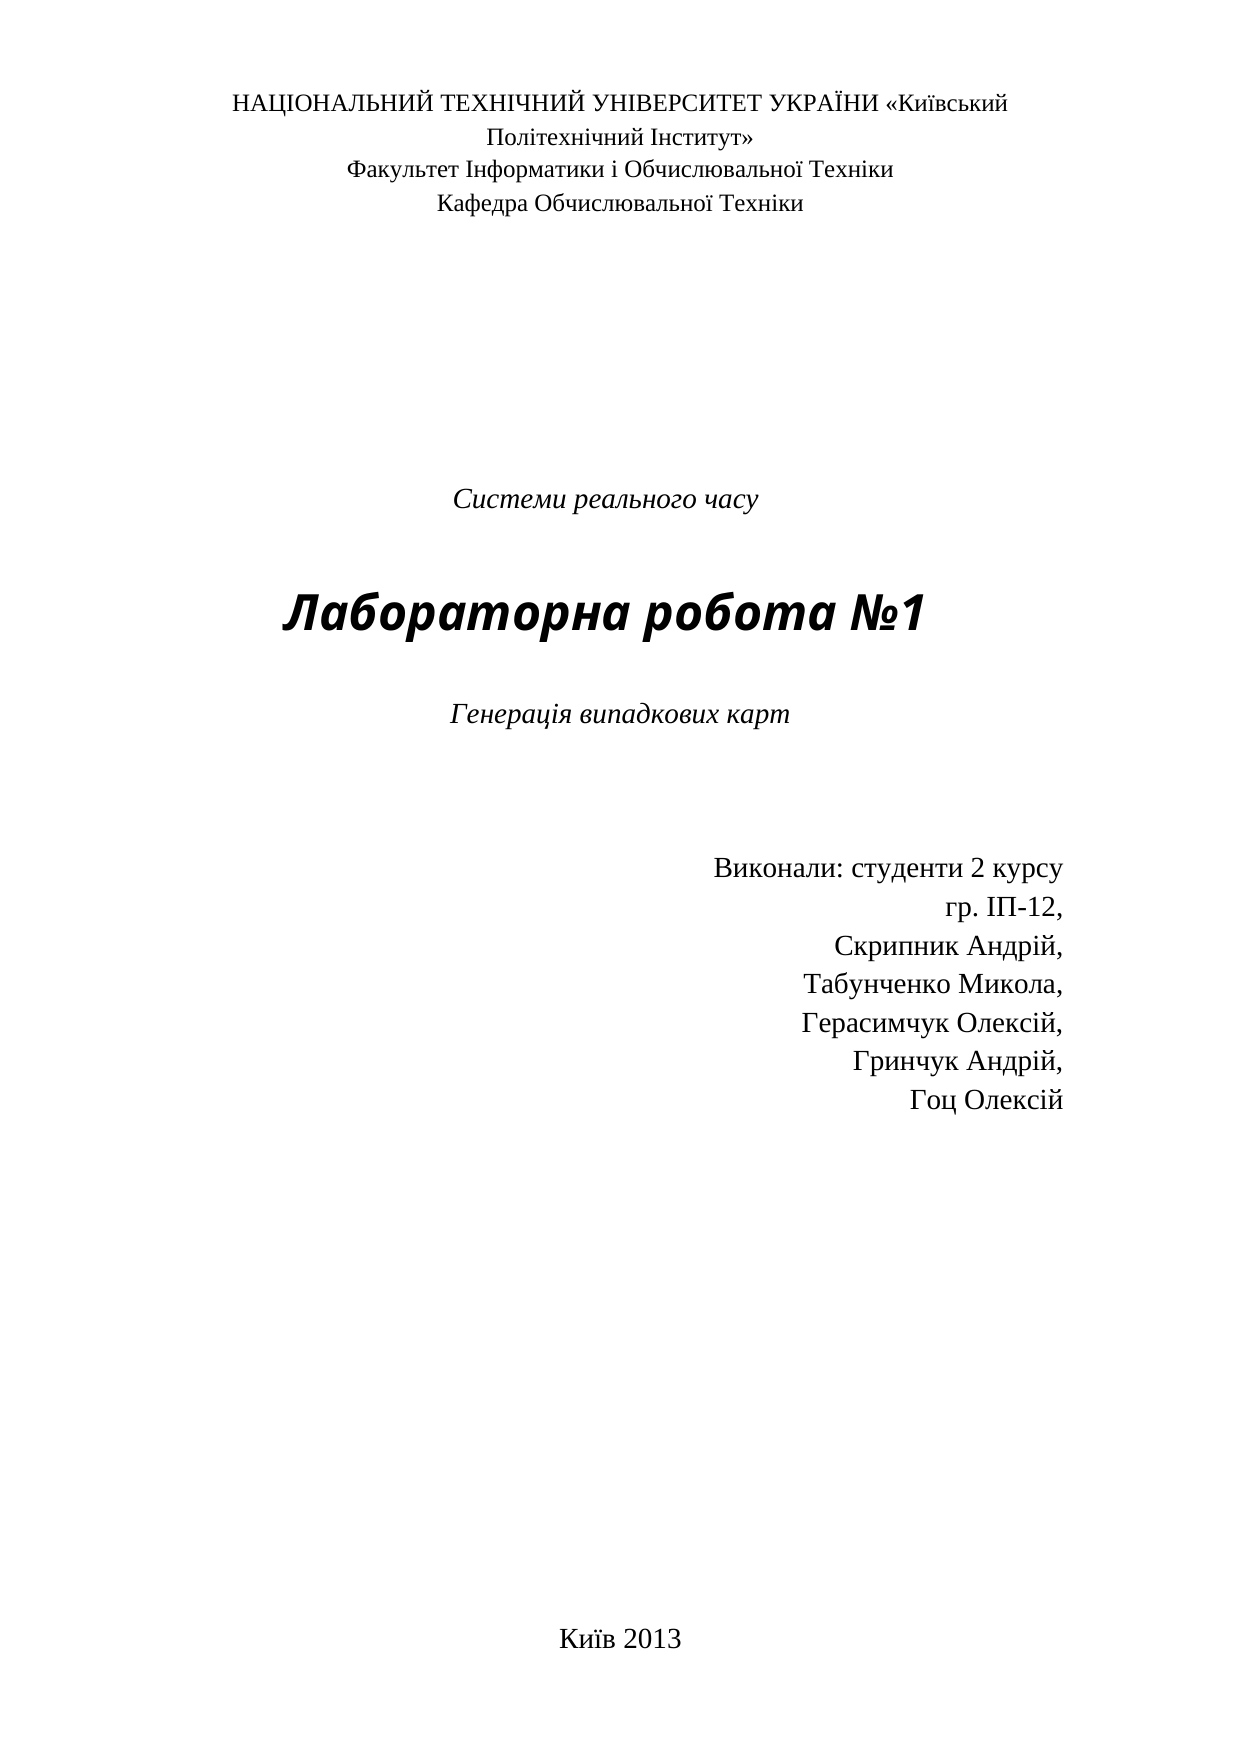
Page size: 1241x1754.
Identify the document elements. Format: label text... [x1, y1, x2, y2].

text гр. ІП-12, [177, 889, 1063, 923]
text Кафедра Обчислювальної Техніки [177, 188, 1063, 216]
text Табунченко Микола, [177, 966, 1063, 1000]
text Лабораторна pобота №1 [148, 577, 1063, 645]
text Виконали: студенти 2 курсу [177, 851, 1063, 884]
text Герасимчук Олексій, [177, 1005, 1063, 1038]
text Факультет Інформатики і Обчислювальної Техніки [177, 154, 1063, 183]
text Генерація випадкових карт [177, 696, 1063, 730]
text Київ 2013 [177, 1621, 1063, 1655]
text Скрипник Андрій, [177, 928, 1063, 961]
text НАЦІОНАЛЬНИЙ ТЕХНІЧНИЙ УНІВЕРСИТЕТ УКРАЇНИ «Київський Політехнічний Інститут» [177, 88, 1063, 150]
text Гринчук Андрій, [177, 1043, 1063, 1077]
text Системи реального часу [148, 481, 1063, 514]
text Гоц Олексій [177, 1082, 1063, 1115]
